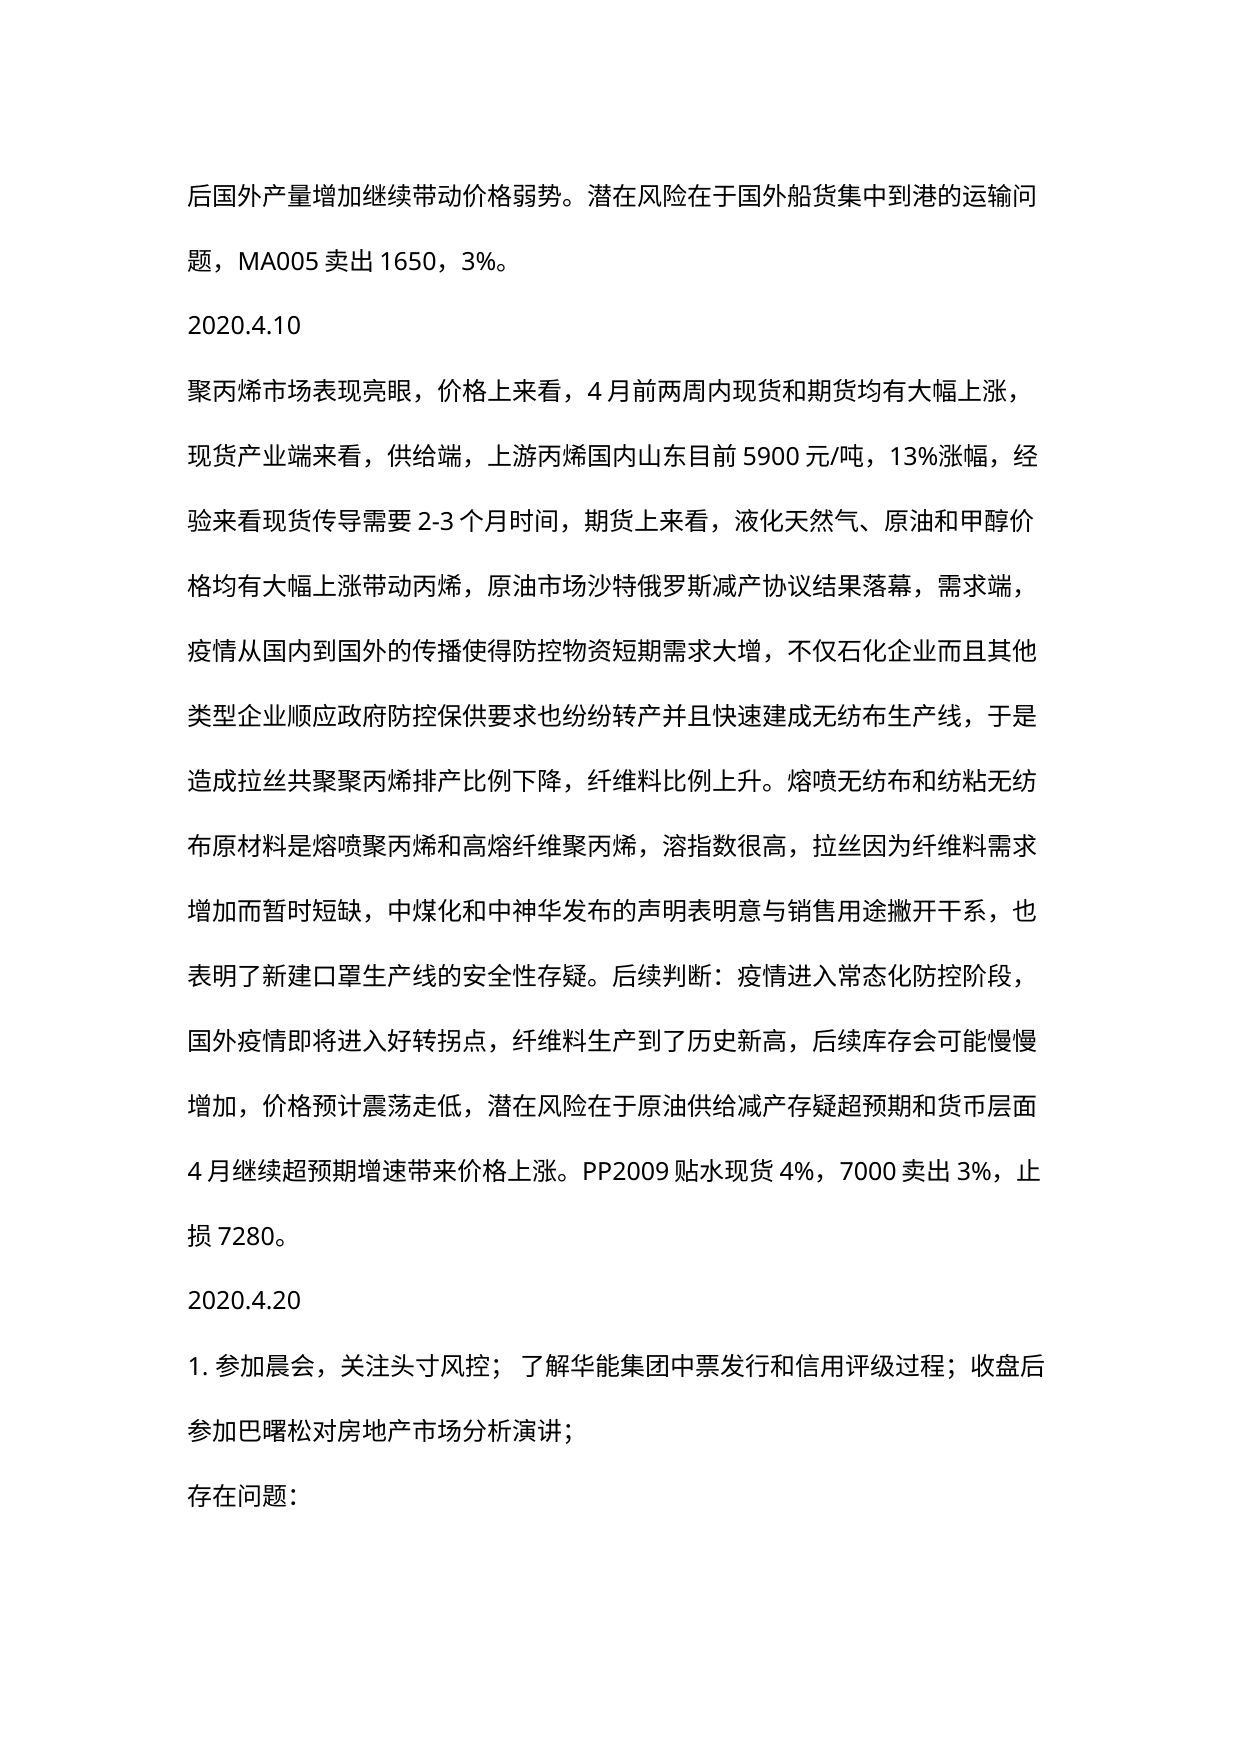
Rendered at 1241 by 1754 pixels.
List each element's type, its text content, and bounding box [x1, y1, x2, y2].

text 2020.4.10 [187, 292, 1053, 357]
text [187, 162, 1053, 292]
text 存在问题： [187, 1462, 1053, 1527]
text 1. 参加晨会，关注头寸风控； 了解华能集团中票发行和信用评级过程；收盘后参加巴曙松对房地产市场分析演讲； [187, 1332, 1053, 1462]
text 聚丙烯市场表现亮眼，价格上来看，4月前两周内现货和期货均有大幅上涨，现货产业端来看，供给端，上游丙烯国内山东目前5900元/吨，13%涨幅，经验来看现货传导需要2-3个月时间，期货上来看，液化天然气、原油和甲醇价格均有大幅上涨带动丙烯，原油市场沙特俄罗斯减产协议结果落幕，需求端，疫情从国内到国外的传播使得防控物资短期需求大增，不仅石化企业而且其他类型企业顺应政府防控保供要求也纷纷转产并且快速建成无纺布生产线，于是造成拉丝共聚聚丙烯排产比例下降，纤维料比例上升。熔喷无纺布和纺粘无纺布原材料是熔喷聚丙烯和高熔纤维聚丙烯，溶指数很高，拉丝因为纤维料需求增加而暂时短缺，中煤化和中神华发布的声明表明意与销售用途撇开干系，也表明了新建口罩生产线的安全性存疑。后续判断：疫情进入常态化防控阶段，国外疫情即将进入好转拐点，纤维料生产到了历史新高，后续库存会可能慢慢增加，价格预计震荡走低，潜在风险在于原油供给减产存疑超预期和货币层面4月继续超预期增速带来价格上涨。PP2009贴水现货4%，7000卖出3%，止损7280。 [187, 357, 1053, 1267]
text 2020.4.20 [187, 1267, 1053, 1332]
